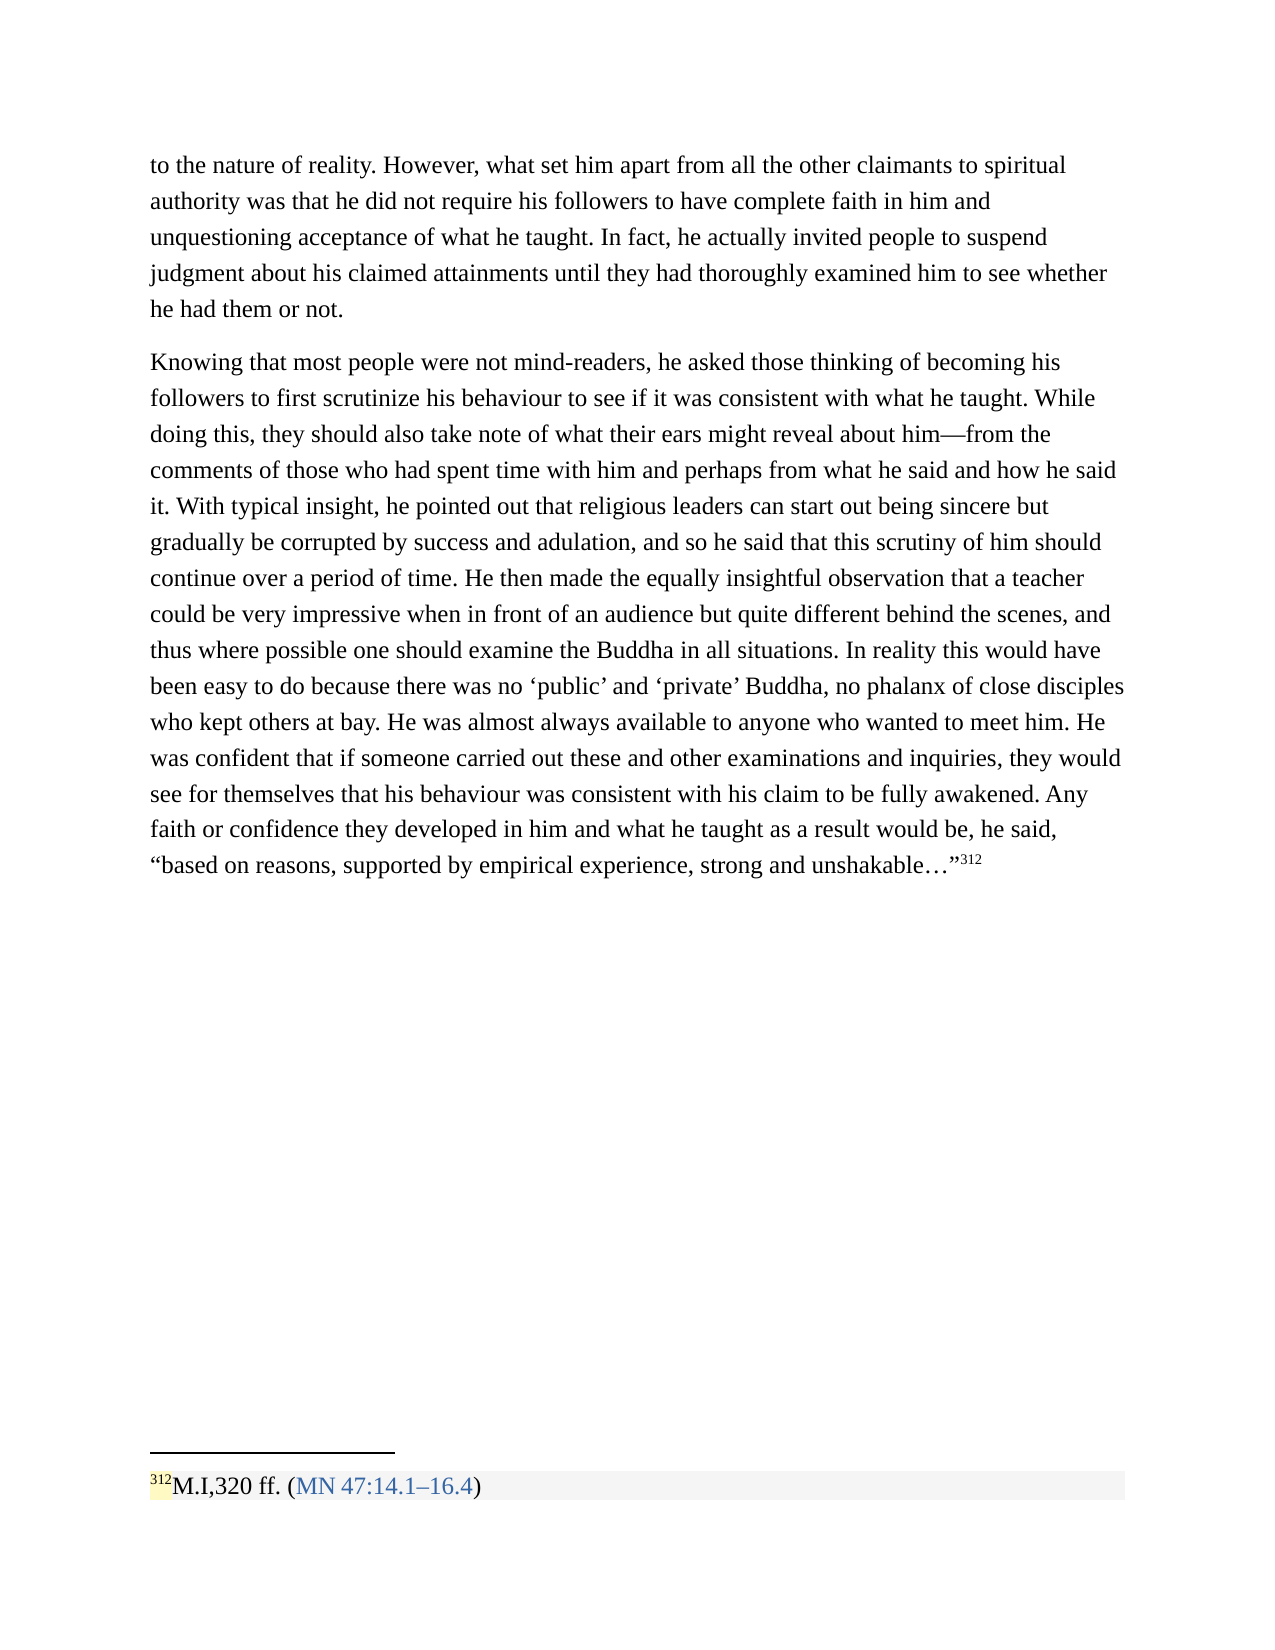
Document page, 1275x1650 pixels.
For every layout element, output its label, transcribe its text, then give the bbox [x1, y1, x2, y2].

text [150, 150, 1125, 322]
text Knowing that most people were not mind-readers, he asked those thinking of becoming his followers to first scrutinize his behaviour to see if it was consistent with what he taught. While doing this, they should also take note of what their ears might reveal about him—from the comments of those who had spent time with him and perhaps from what he said and how he said it. With typical insight, he pointed out that religious leaders can start out being sincere but gradually be corrupted by success and adulation, and so he said that this scrutiny of him should continue over a period of time. He then made the equally insightful observation that a teacher could be very impressive when in front of an audience but quite different behind the scenes, and thus where possible one should examine the Buddha in all situations. In reality this would have been easy to do because there was no ‘public’ and ‘private’ Buddha, no phalanx of close disciples who kept others at bay. He was almost always available to anyone who wanted to meet him. He was confident that if someone carried out these and other examinations and inquiries, they would see for themselves that his behaviour was consistent with his claim to be fully awakened. Any faith or confidence they developed in him and what he taught as a result would be, he said, “based on reasons, supported by empirical experience, strong and unshakable…” [150, 347, 1125, 879]
